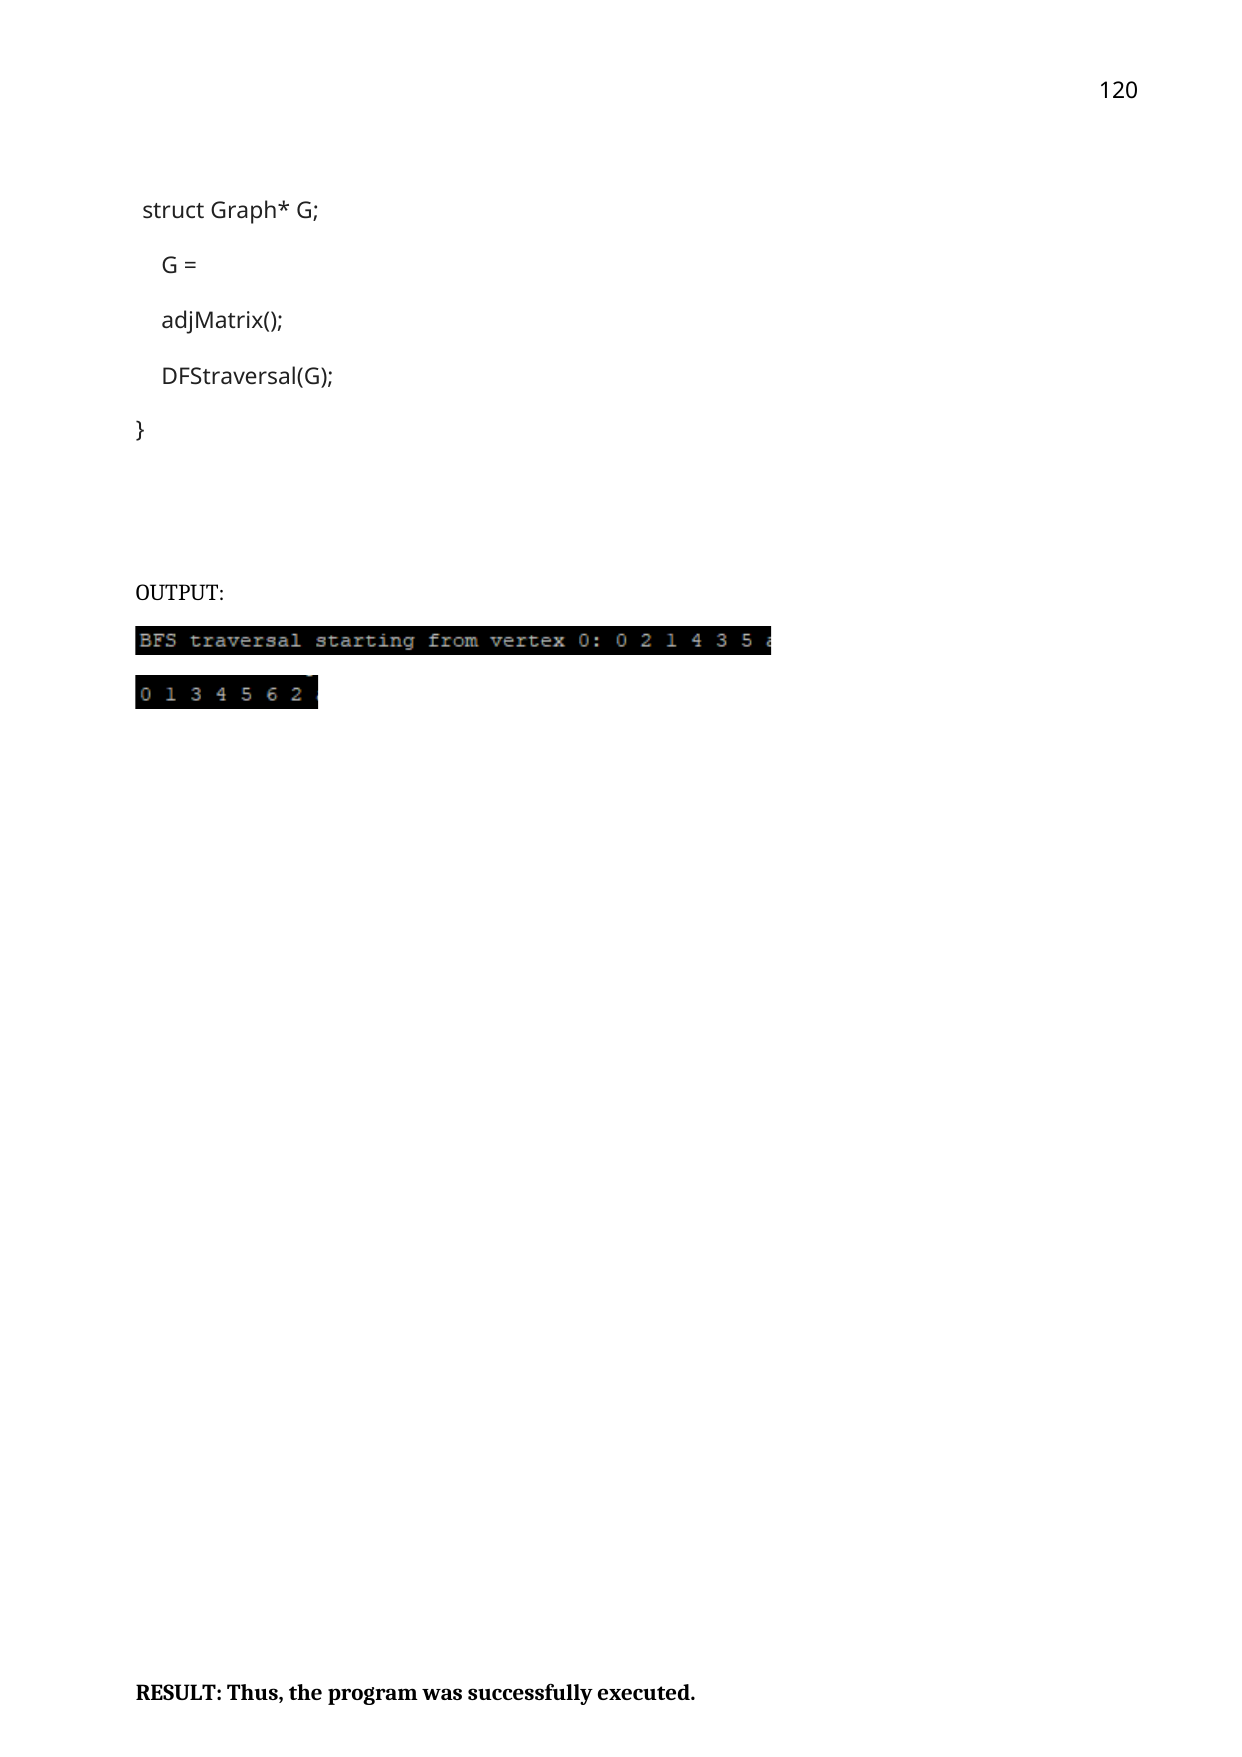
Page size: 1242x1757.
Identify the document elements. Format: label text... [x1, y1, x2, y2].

picture [135, 626, 772, 655]
text RESULT: Thus, the program was successfully executed. [136, 1679, 1162, 1706]
text DFStraversal(G); [161, 359, 1162, 391]
text OUTPUT: [136, 580, 1162, 606]
text struct Graph* G; G = adjMatrix(); [142, 194, 322, 336]
text } [136, 413, 1162, 444]
picture [135, 675, 319, 709]
